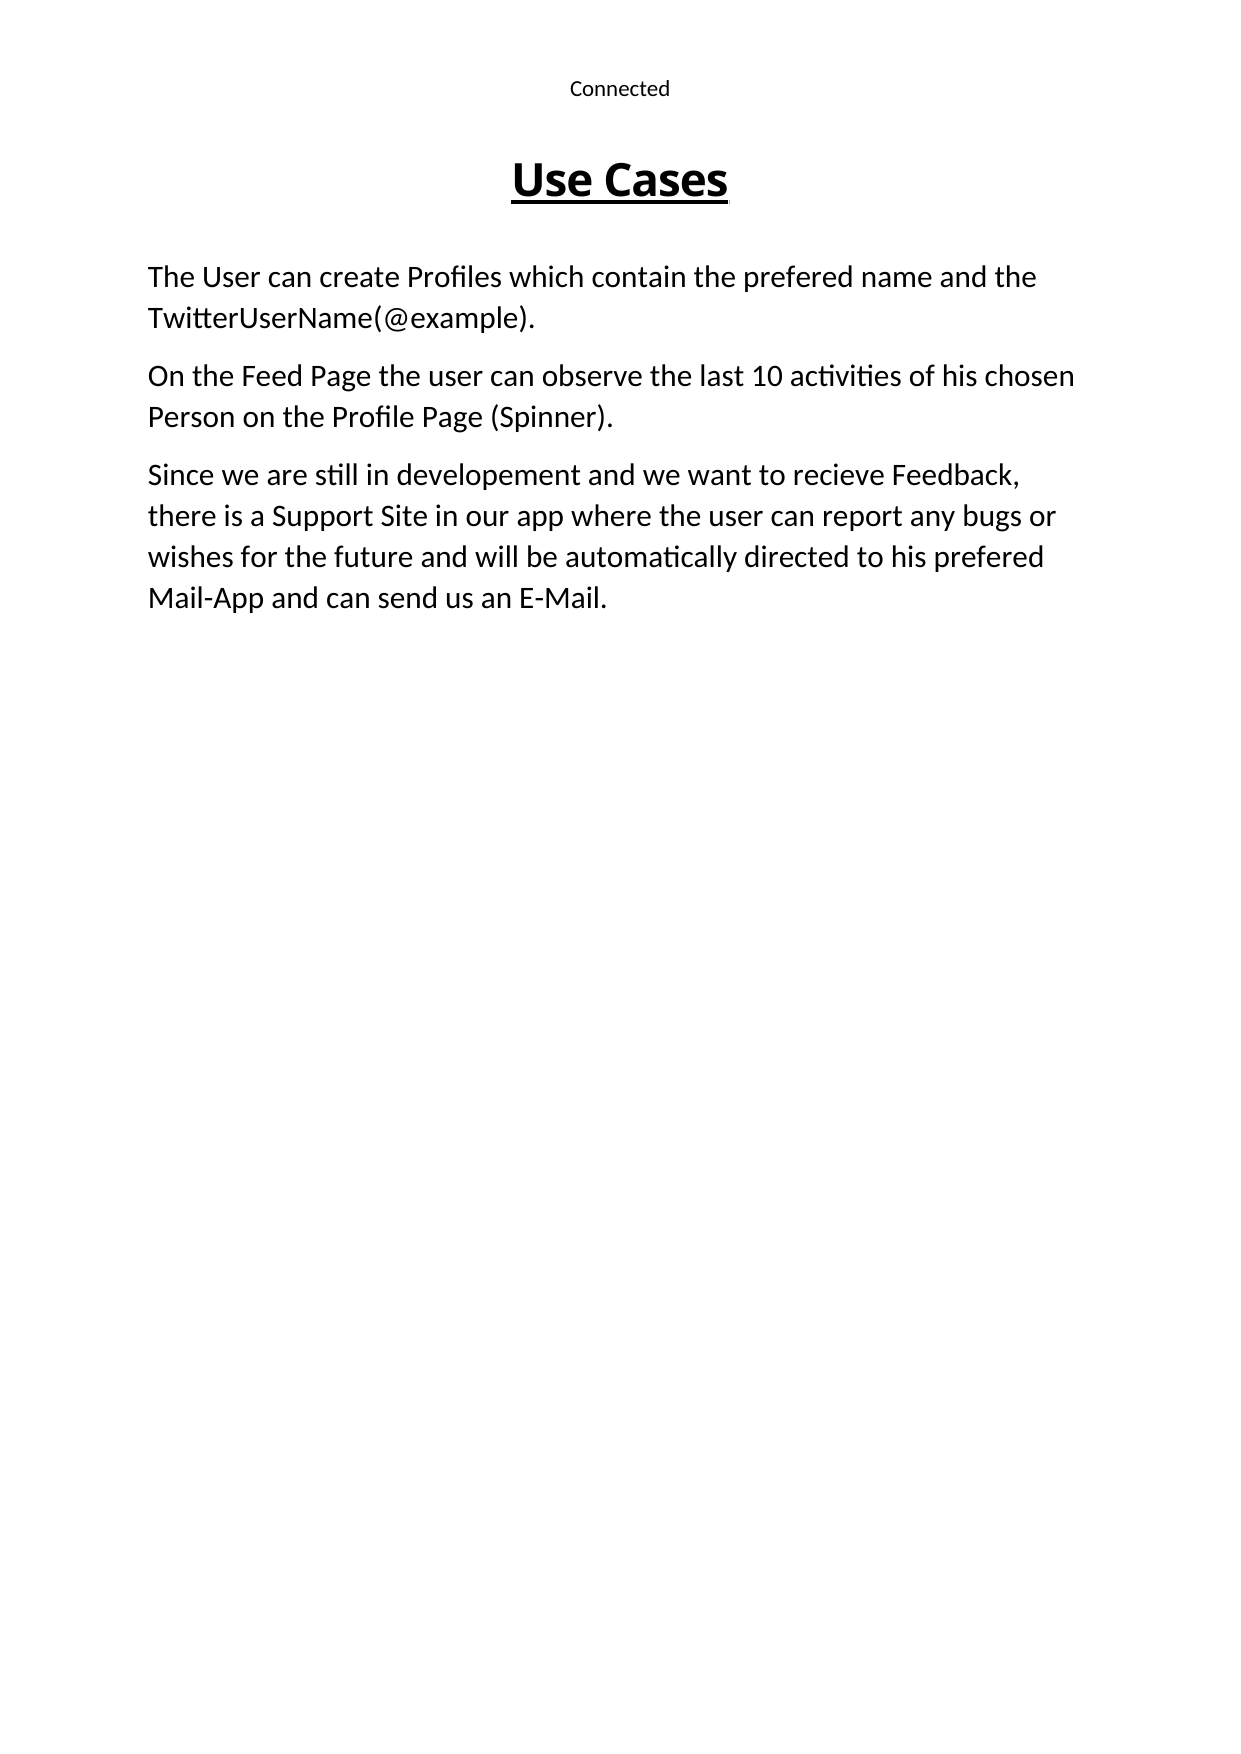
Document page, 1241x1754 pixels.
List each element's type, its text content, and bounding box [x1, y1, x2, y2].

text The User can create Profiles which contain the prefered name and the TwitterUserName(@example). [148, 257, 1093, 336]
title Use Cases [148, 148, 1093, 210]
text On the Feed Page the user can observe the last 10 activities of his chosen Person on the Profile Page (Spinner). [148, 356, 1093, 435]
text Since we are still in developement and we want to recieve Feedback, there is a Support Site in our app where the user can report any bugs or wishes for the future and will be automatically directed to his prefered Mail-App and can send us an E-Mail. [148, 455, 1093, 616]
